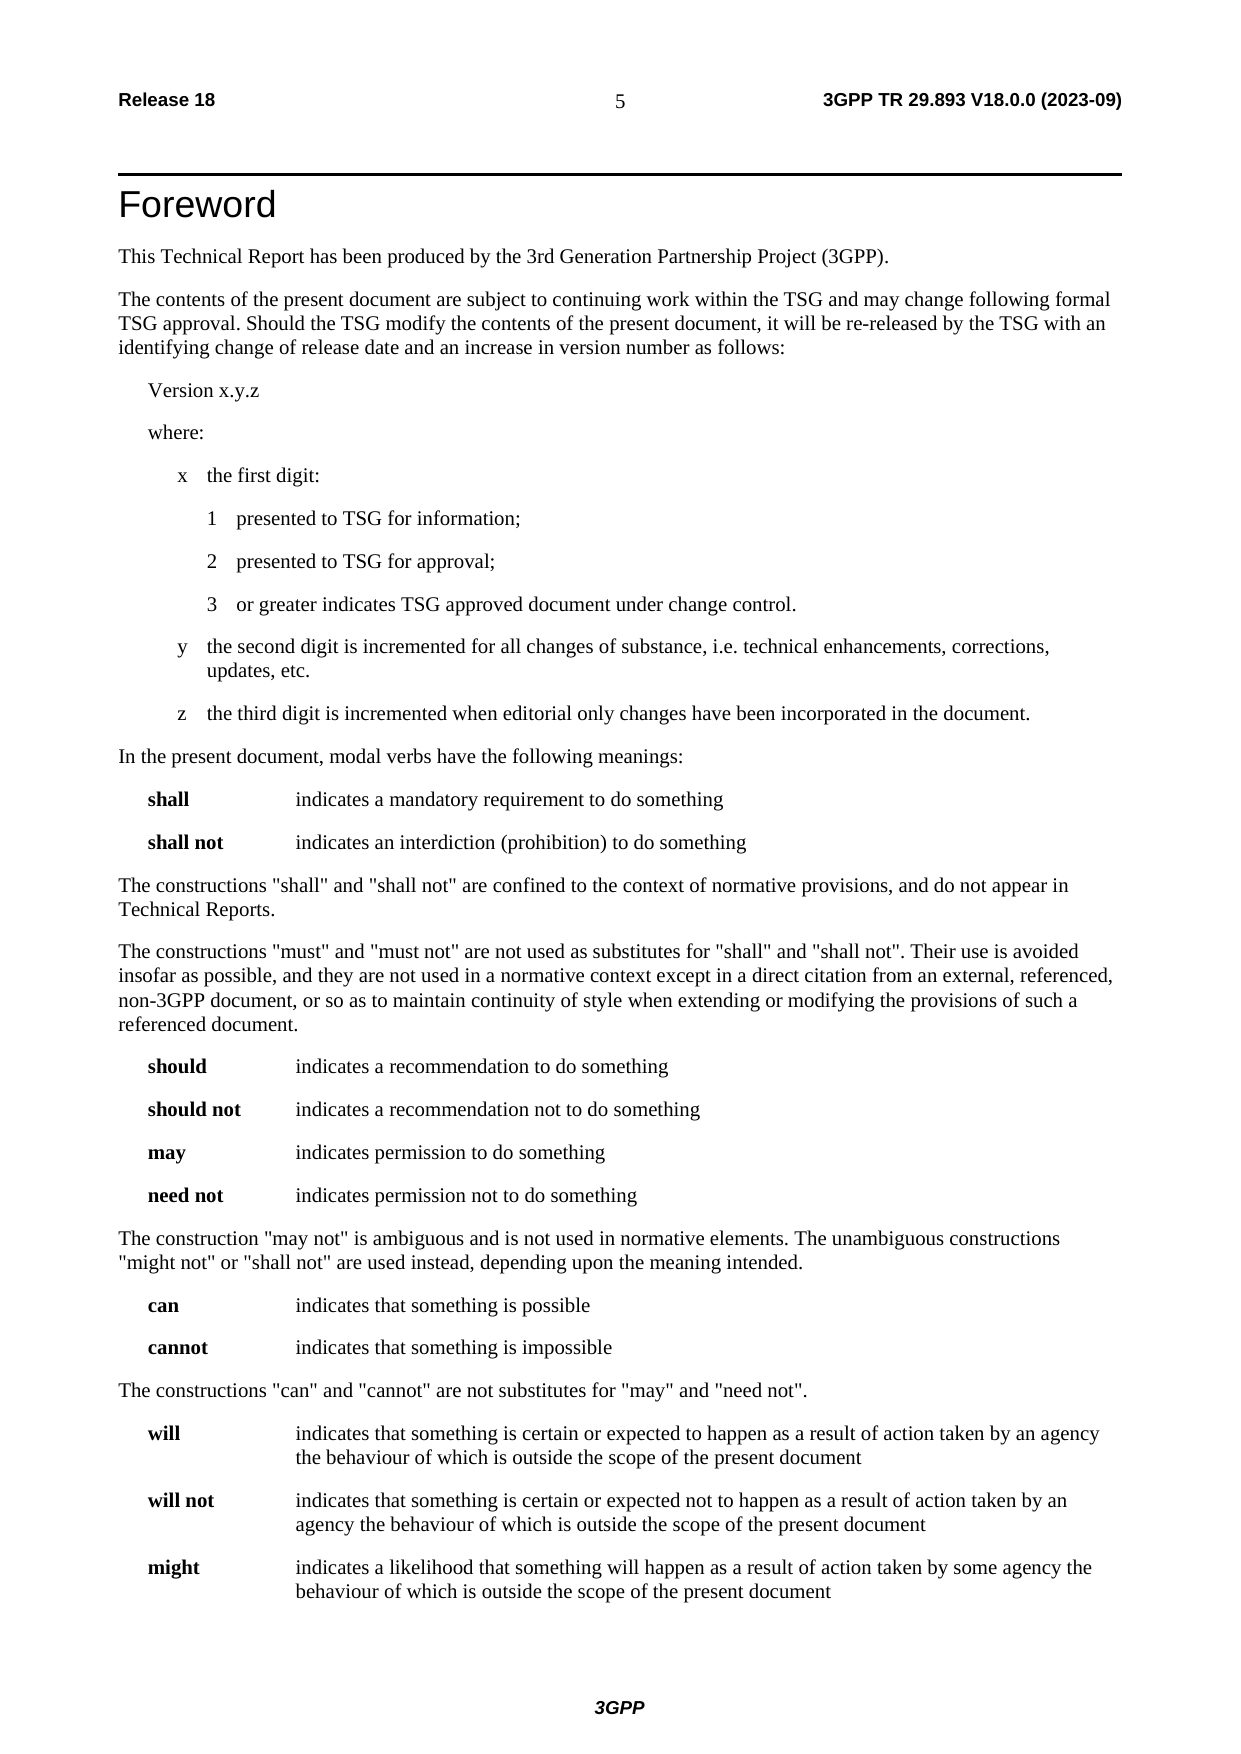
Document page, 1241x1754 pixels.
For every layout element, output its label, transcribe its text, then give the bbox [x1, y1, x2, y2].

text 3 or greater indicates TSG approved document under change control. [207, 592, 1122, 616]
text where: [148, 420, 1122, 444]
text shall indicates a mandatory requirement to do something [148, 787, 1122, 811]
text should not indicates a recommendation not to do something [148, 1097, 1122, 1121]
text Version x.y.z [148, 377, 1122, 402]
text In the present document, modal verbs have the following meanings: [118, 744, 1122, 768]
text will indicates that something is certain or expected to happen as a result of action taken by an agency the behaviour of which is outside the scope of the present document [148, 1421, 1122, 1469]
text 2 presented to TSG for approval; [207, 549, 1122, 573]
text can indicates that something is possible [148, 1292, 1122, 1317]
text The construction "may not" is ambiguous and is not used in normative elements. The unambiguous constructions "might not" or "shall not" are used instead, depending upon the meaning intended. [118, 1226, 1122, 1274]
text z the third digit is incremented when editorial only changes have been incorporated in the document. [177, 701, 1122, 725]
subtitle Foreword [118, 176, 1122, 225]
text shall not indicates an interdiction (prohibition) to do something [148, 830, 1122, 854]
text 1 presented to TSG for information; [207, 506, 1122, 530]
text x the first digit: [177, 463, 1122, 487]
text should indicates a recommendation to do something [148, 1054, 1122, 1078]
text may indicates permission to do something [148, 1140, 1122, 1164]
text y the second digit is incremented for all changes of substance, i.e. technical enhancements, corrections, updates, etc. [177, 634, 1122, 682]
text The contents of the present document are subject to continuing work within the TSG and may change following formal TSG approval. Should the TSG modify the contents of the present document, it will be re-released by the TSG with an identifying change of release date and an increase in version number as follows: [118, 287, 1122, 359]
text The constructions "shall" and "shall not" are confined to the context of normative provisions, and do not appear in Technical Reports. [118, 872, 1122, 921]
text The constructions "can" and "cannot" are not substitutes for "may" and "need not". [118, 1378, 1122, 1402]
text might indicates a likelihood that something will happen as a result of action taken by some agency the behaviour of which is outside the scope of the present document [148, 1555, 1122, 1603]
text cannot indicates that something is impossible [148, 1335, 1122, 1359]
text need not indicates permission not to do something [148, 1183, 1122, 1207]
text The constructions "must" and "must not" are not used as substitutes for "shall" and "shall not". Their use is avoided insofar as possible, and they are not used in a normative context except in a direct citation from an external, referenced, non-3GPP document, or so as to maintain continuity of style when extending or modifying the provisions of such a referenced document. [118, 939, 1122, 1036]
text will not indicates that something is certain or expected not to happen as a result of action taken by an agency the behaviour of which is outside the scope of the present document [148, 1488, 1122, 1536]
text This Technical Report has been produced by the 3rd Generation Partnership Project (3GPP). [118, 244, 1122, 268]
